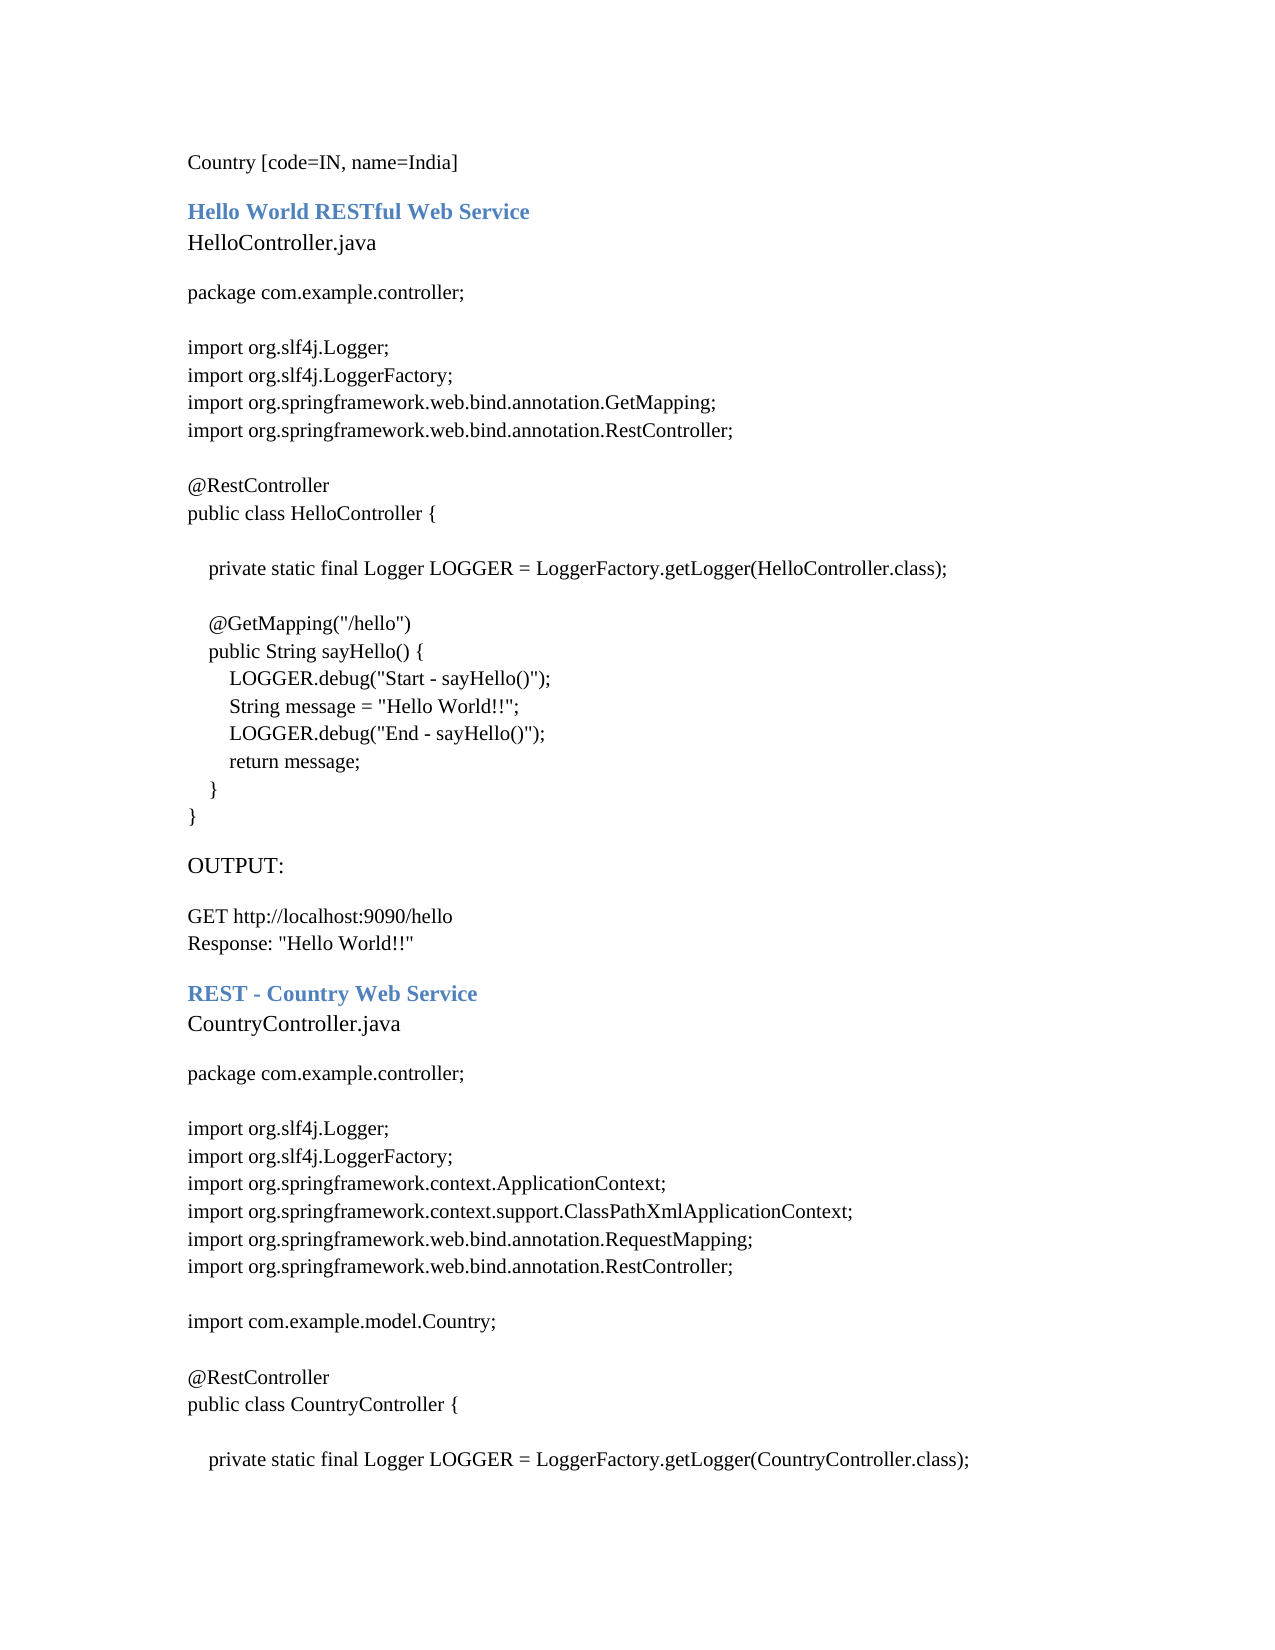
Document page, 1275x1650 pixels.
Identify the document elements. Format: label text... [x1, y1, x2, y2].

subtitle REST - Country Web Service [187, 980, 1087, 1006]
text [187, 1061, 1087, 1499]
text GET http://localhost:9090/hello Response: "Hello World!!" [187, 904, 1087, 955]
text Country [code=IN, name=India] [187, 150, 1087, 174]
text package com.example.controller; import org.slf4j.Logger; import org.slf4j.LoggerFactory; import org.springframework.web.bind.annotation.GetMapping; import org.springframework.web.bind.annotation.RestController; @RestController public class HelloController { private static final Logger LOGGER = LoggerFactory.getLogger(HelloController.class); @GetMapping("/hello") public String sayHello() { LOGGER.debug("Start - sayHello()"); String message = "Hello World!!"; LOGGER.debug("End - sayHello()"); return message; } } [187, 280, 1087, 828]
text CountryController.java [187, 1010, 1087, 1036]
subtitle Hello World RESTful Web Service [187, 198, 1087, 225]
text HelloController.java [187, 229, 1087, 255]
text OUTPUT: [187, 853, 1087, 879]
